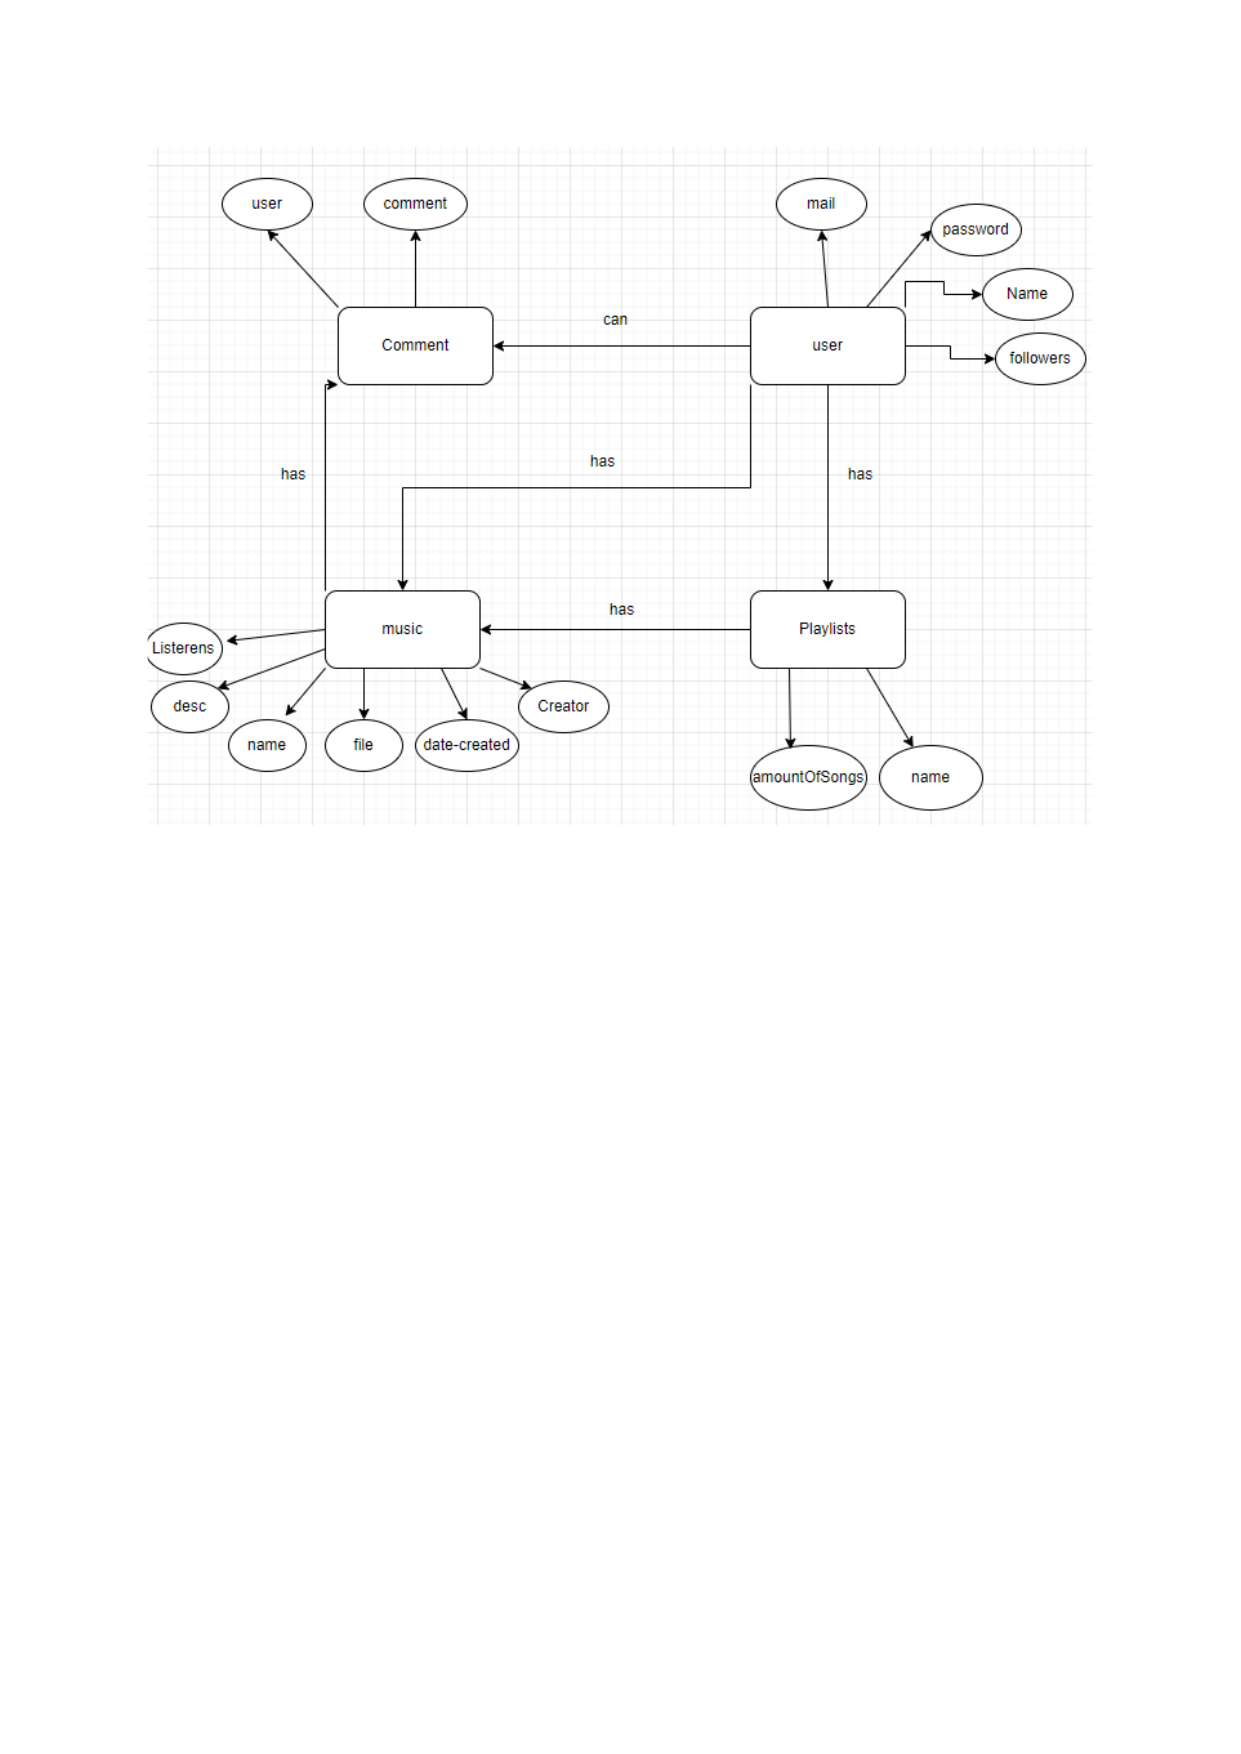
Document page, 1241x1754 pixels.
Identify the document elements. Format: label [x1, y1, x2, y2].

picture [147, 147, 1093, 825]
